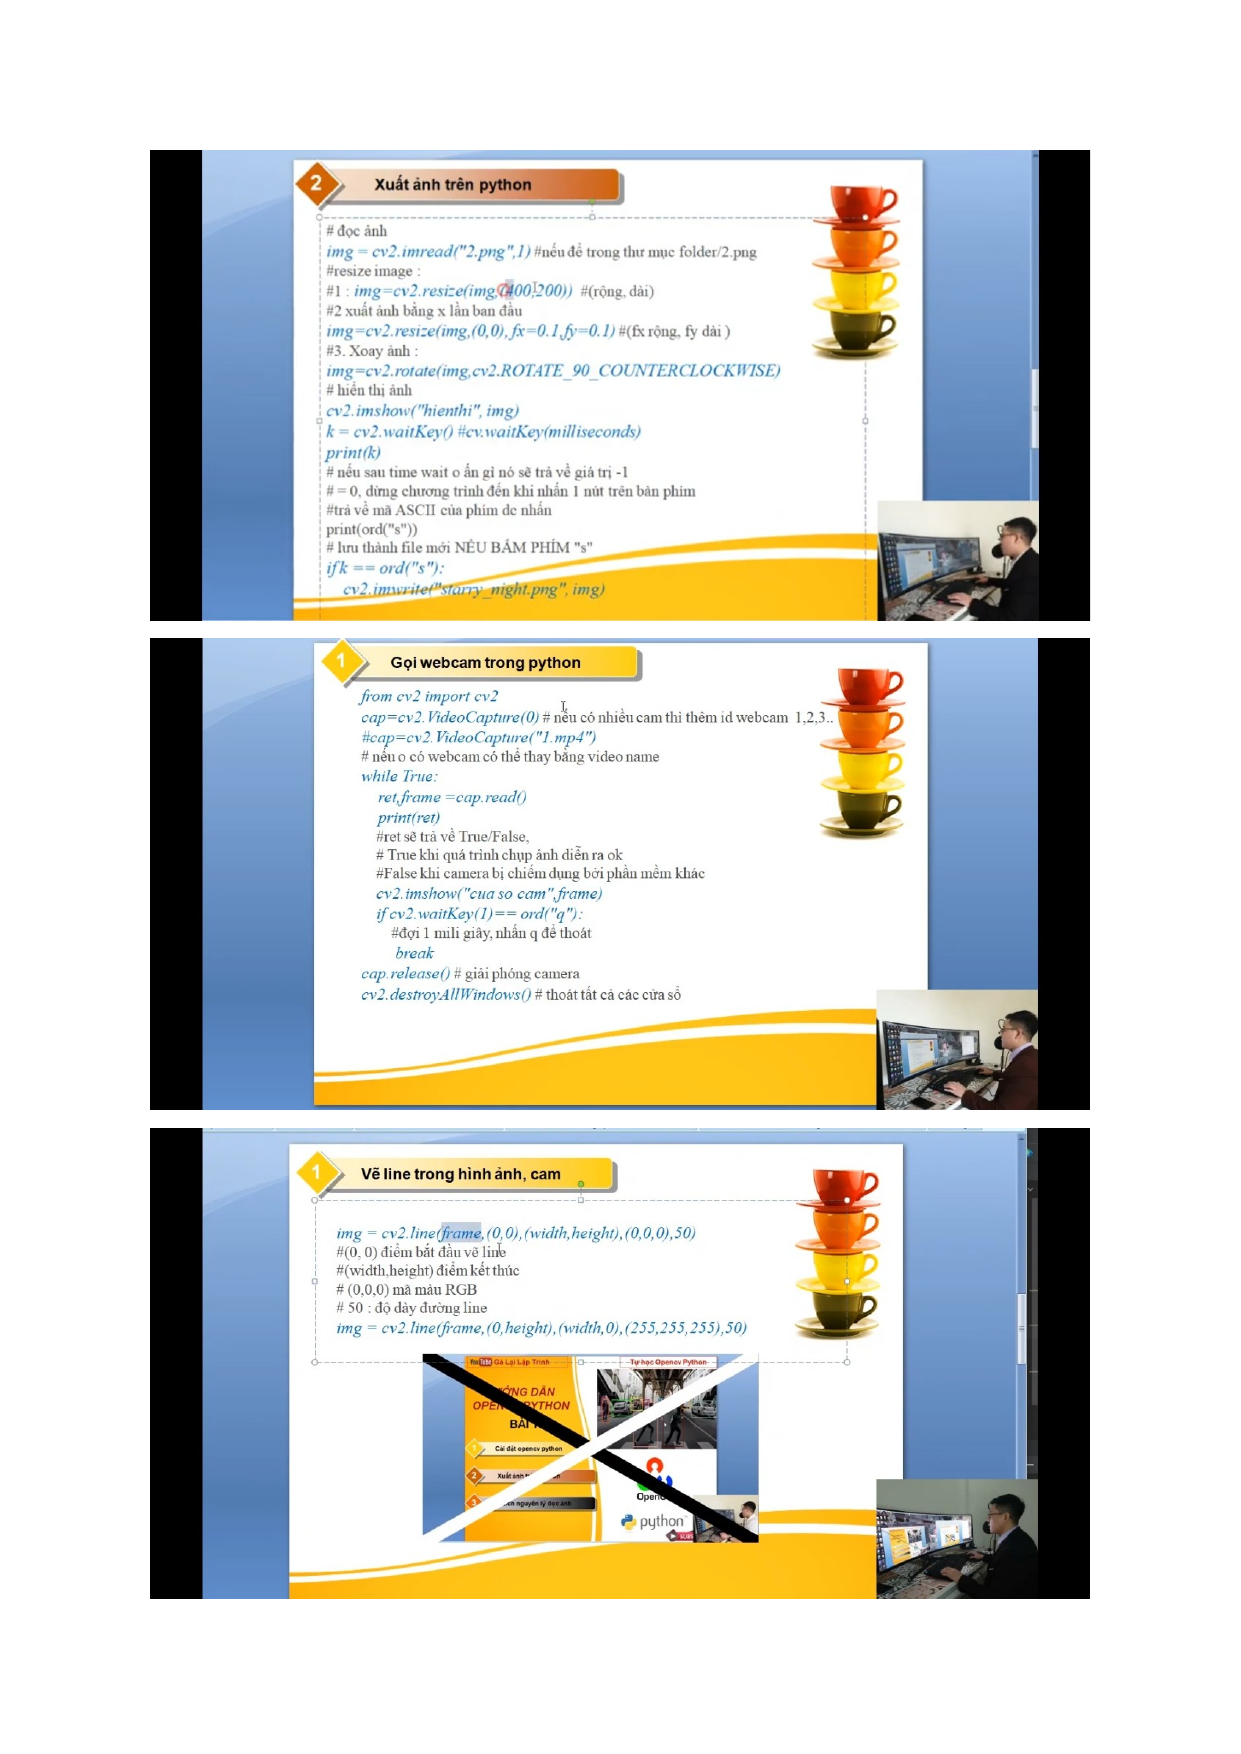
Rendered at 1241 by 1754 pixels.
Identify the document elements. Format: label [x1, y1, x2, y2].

picture [150, 150, 1091, 621]
picture [150, 1128, 1090, 1599]
picture [150, 638, 1090, 1110]
